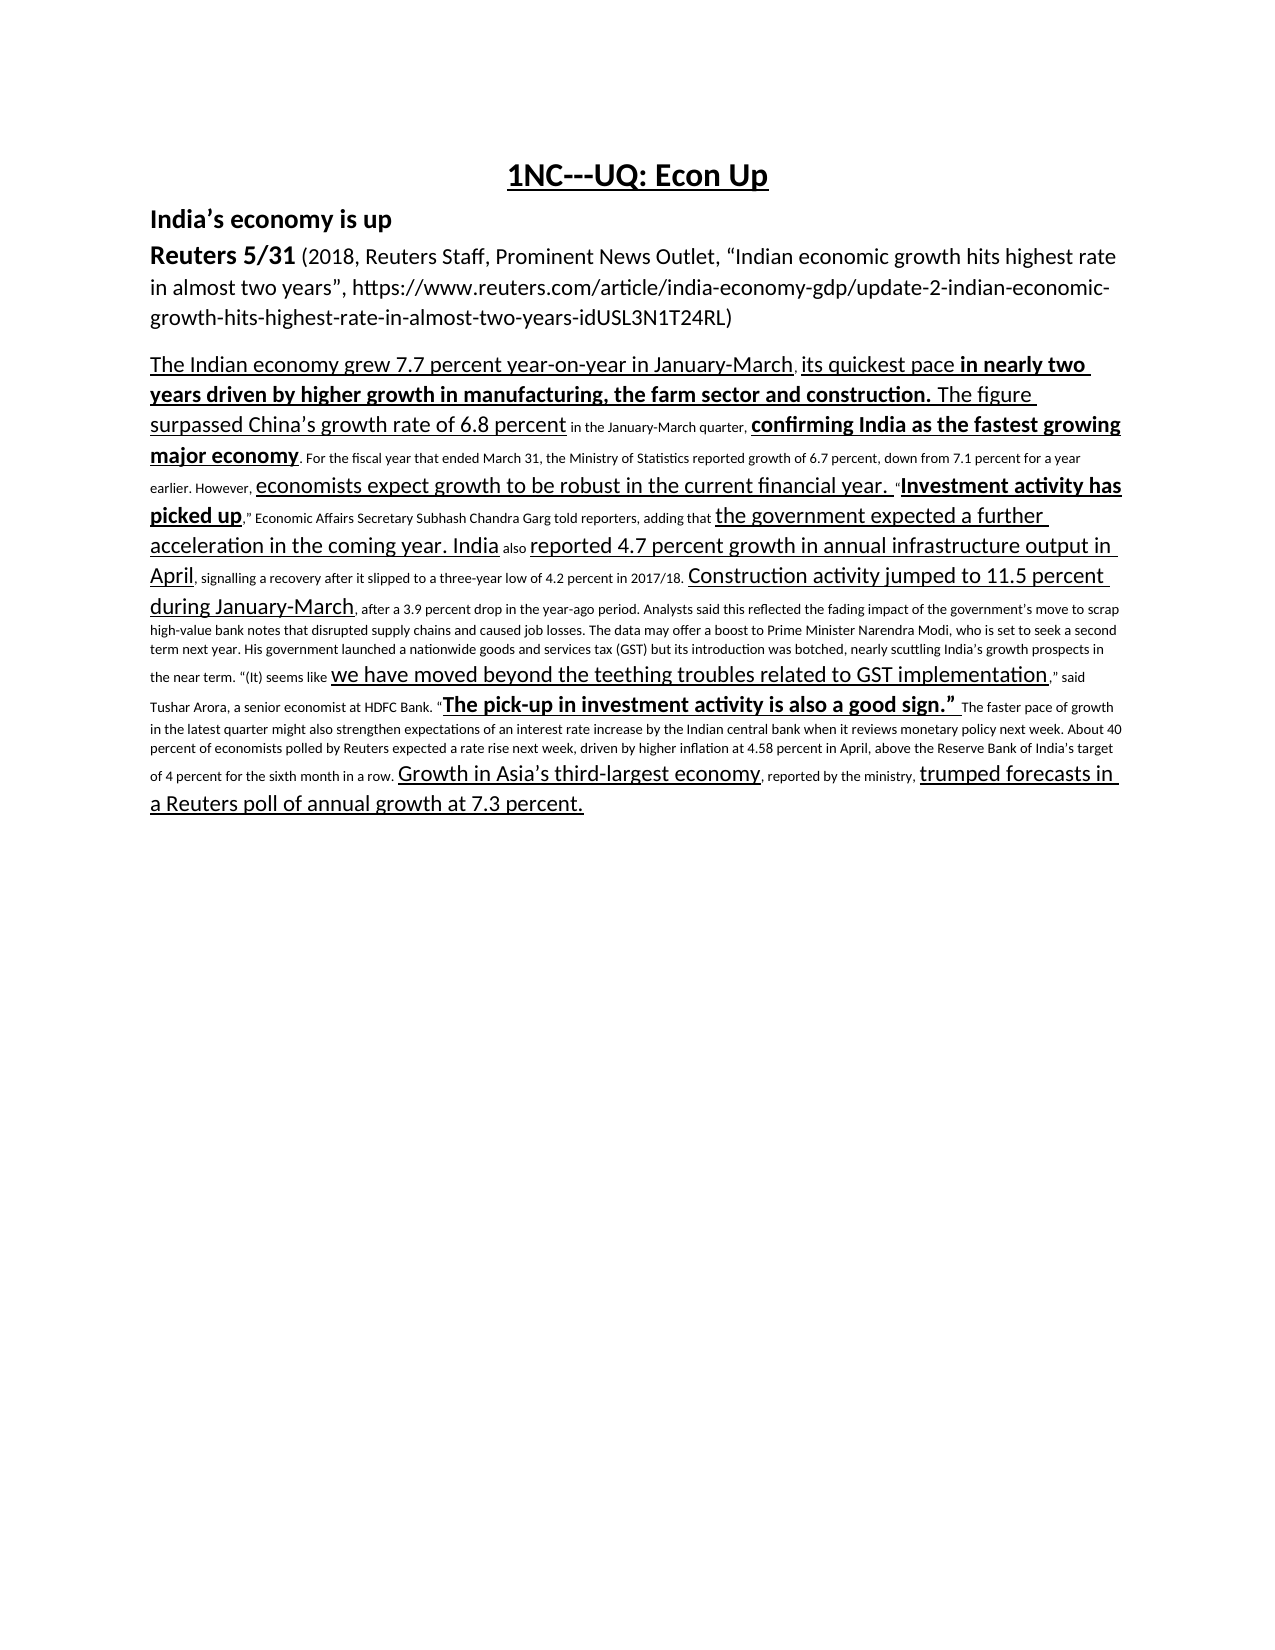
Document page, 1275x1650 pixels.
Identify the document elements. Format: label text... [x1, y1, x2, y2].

text The Indian economy grew 7.7 percent year-on-year in January-March, its quickest pace in nearly two years driven by higher growth in manufacturing, the farm sector and construction. The figure surpassed China’s growth rate of 6.8 percent in the January-March quarter, confirming India as the fastest growing major economy. For the fiscal year that ended March 31, the Ministry of Statistics reported growth of 6.7 percent, down from 7.1 percent for a year earlier. However, economists expect growth to be robust in the current financial year. “Investment activity has picked up,” Economic Affairs Secretary Subhash Chandra Garg told reporters, adding that the government expected a further acceleration in the coming year. India also reported 4.7 percent growth in annual infrastructure output in April, signalling a recovery after it slipped to a three-year low of 4.2 percent in 2017/18. Construction activity jumped to 11.5 percent during January-March, after a 3.9 percent drop in the year-ago period. Analysts said this reflected the fading impact of the government’s move to scrap high-value bank notes that disrupted supply chains and caused job losses. The data may offer a boost to Prime Minister Narendra Modi, who is set to seek a second term next year. His government launched a nationwide goods and services tax (GST) but its introduction was botched, nearly scuttling India’s growth prospects in the near term. “(It) seems like we have moved beyond the teething troubles related to GST implementation,” said Tushar Arora, a senior economist at HDFC Bank. “The pick-up in investment activity is also a good sign.” The faster pace of growth in the latest quarter might also strengthen expectations of an interest rate increase by the Indian central bank when it reviews monetary policy next week. About 40 percent of economists polled by Reuters expected a rate rise next week, driven by higher inflation at 4.58 percent in April, above the Reserve Bank of India’s target of 4 percent for the sixth month in a row. Growth in Asia’s third-largest economy, reported by the ministry, trumped forecasts in a Reuters poll of annual growth at 7.3 percent. [150, 350, 1125, 817]
text Reuters 5/31 (2018, Reuters Staff, Prominent News Outlet, “Indian economic growth hits highest rate in almost two years”, https://www.reuters.com/article/india-economy-gdp/update-2-indian-economic-growth-hits-highest-rate-in-almost-two-years-idUSL3N1T24RL) [150, 238, 1125, 331]
subtitle 1NC---UQ: Econ Up [150, 154, 1125, 195]
subtitle India’s economy is up [150, 202, 1125, 235]
